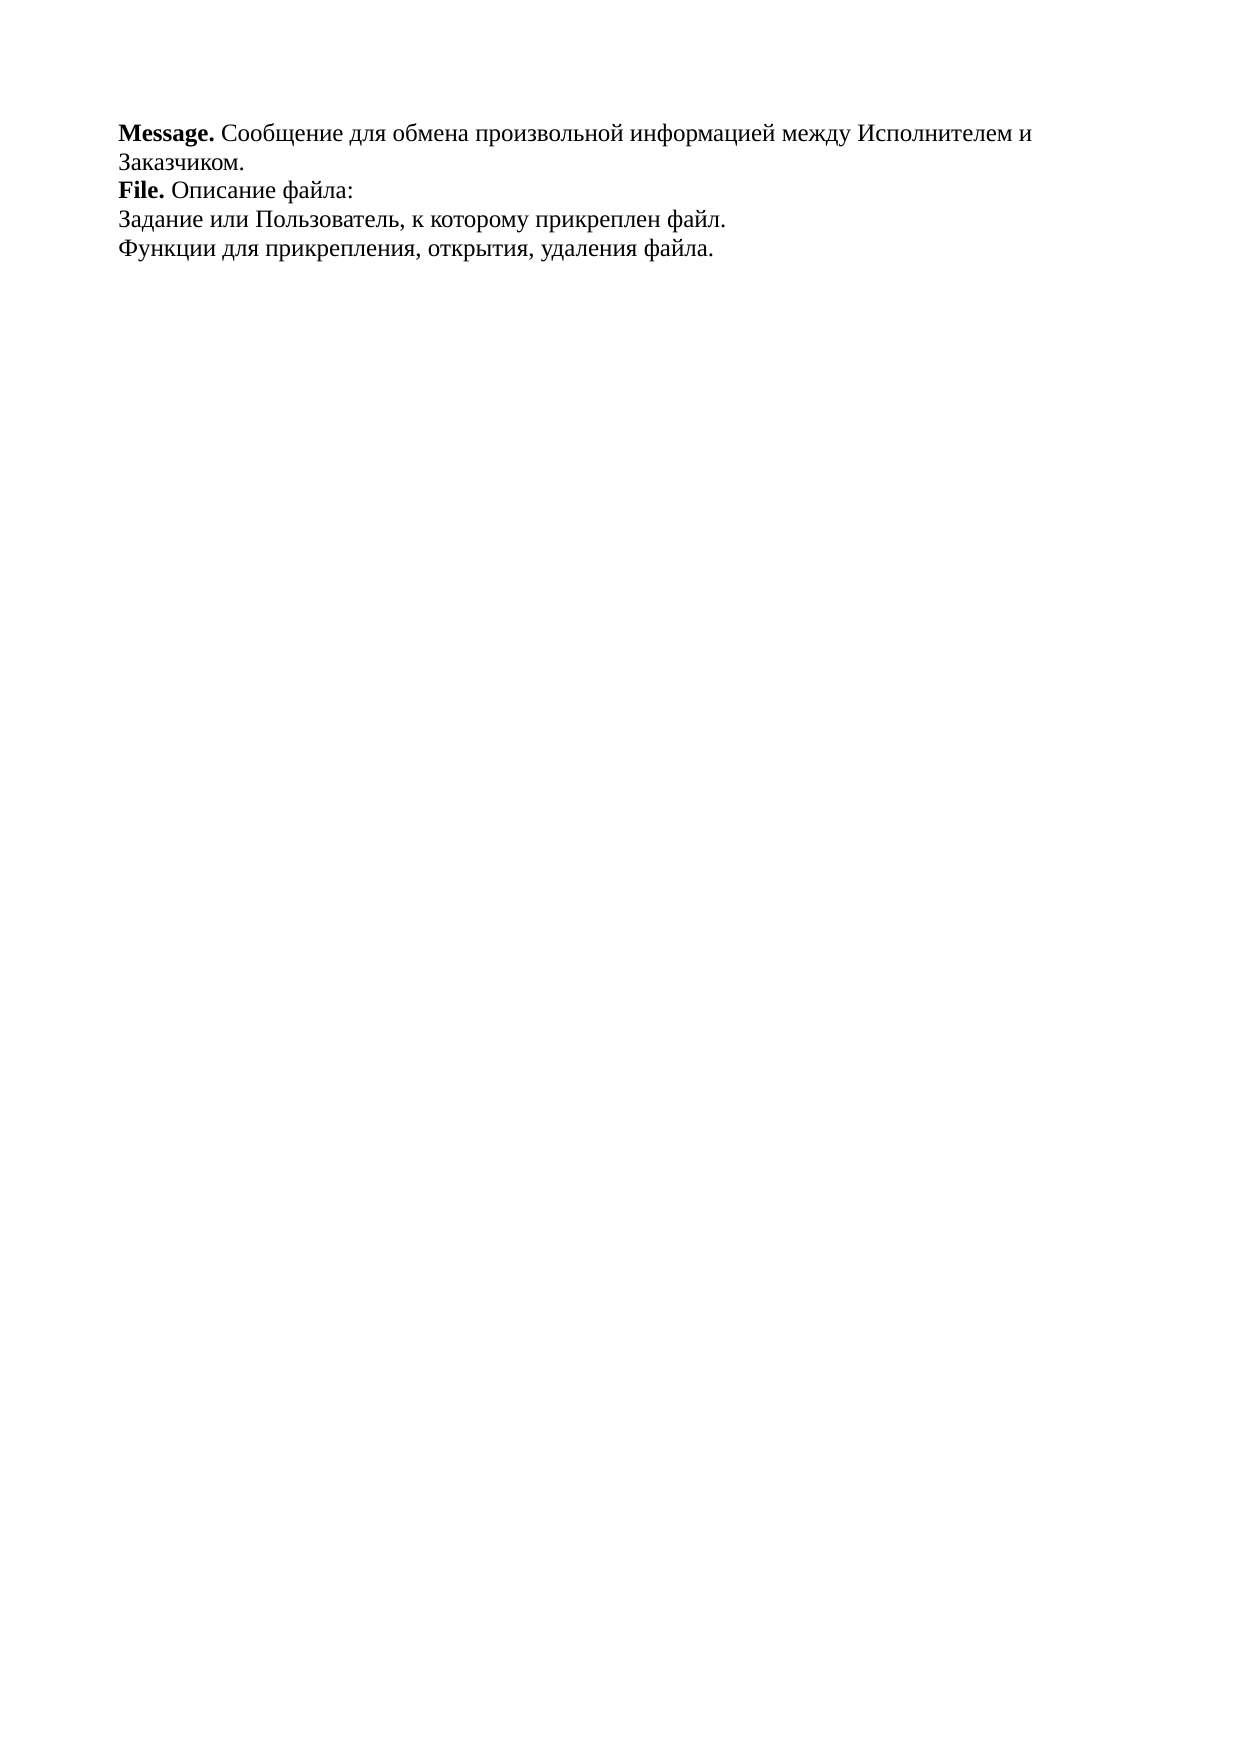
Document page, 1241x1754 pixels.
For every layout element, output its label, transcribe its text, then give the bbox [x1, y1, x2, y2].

text File. Описание файла: Задание или Пользователь, к которому прикреплен файл. Функции для прикрепления, открытия, удаления файла. [118, 176, 1122, 262]
text Message. Сообщение для обмена произвольной информацией между Исполнителем и Заказчиком. [118, 118, 1122, 176]
